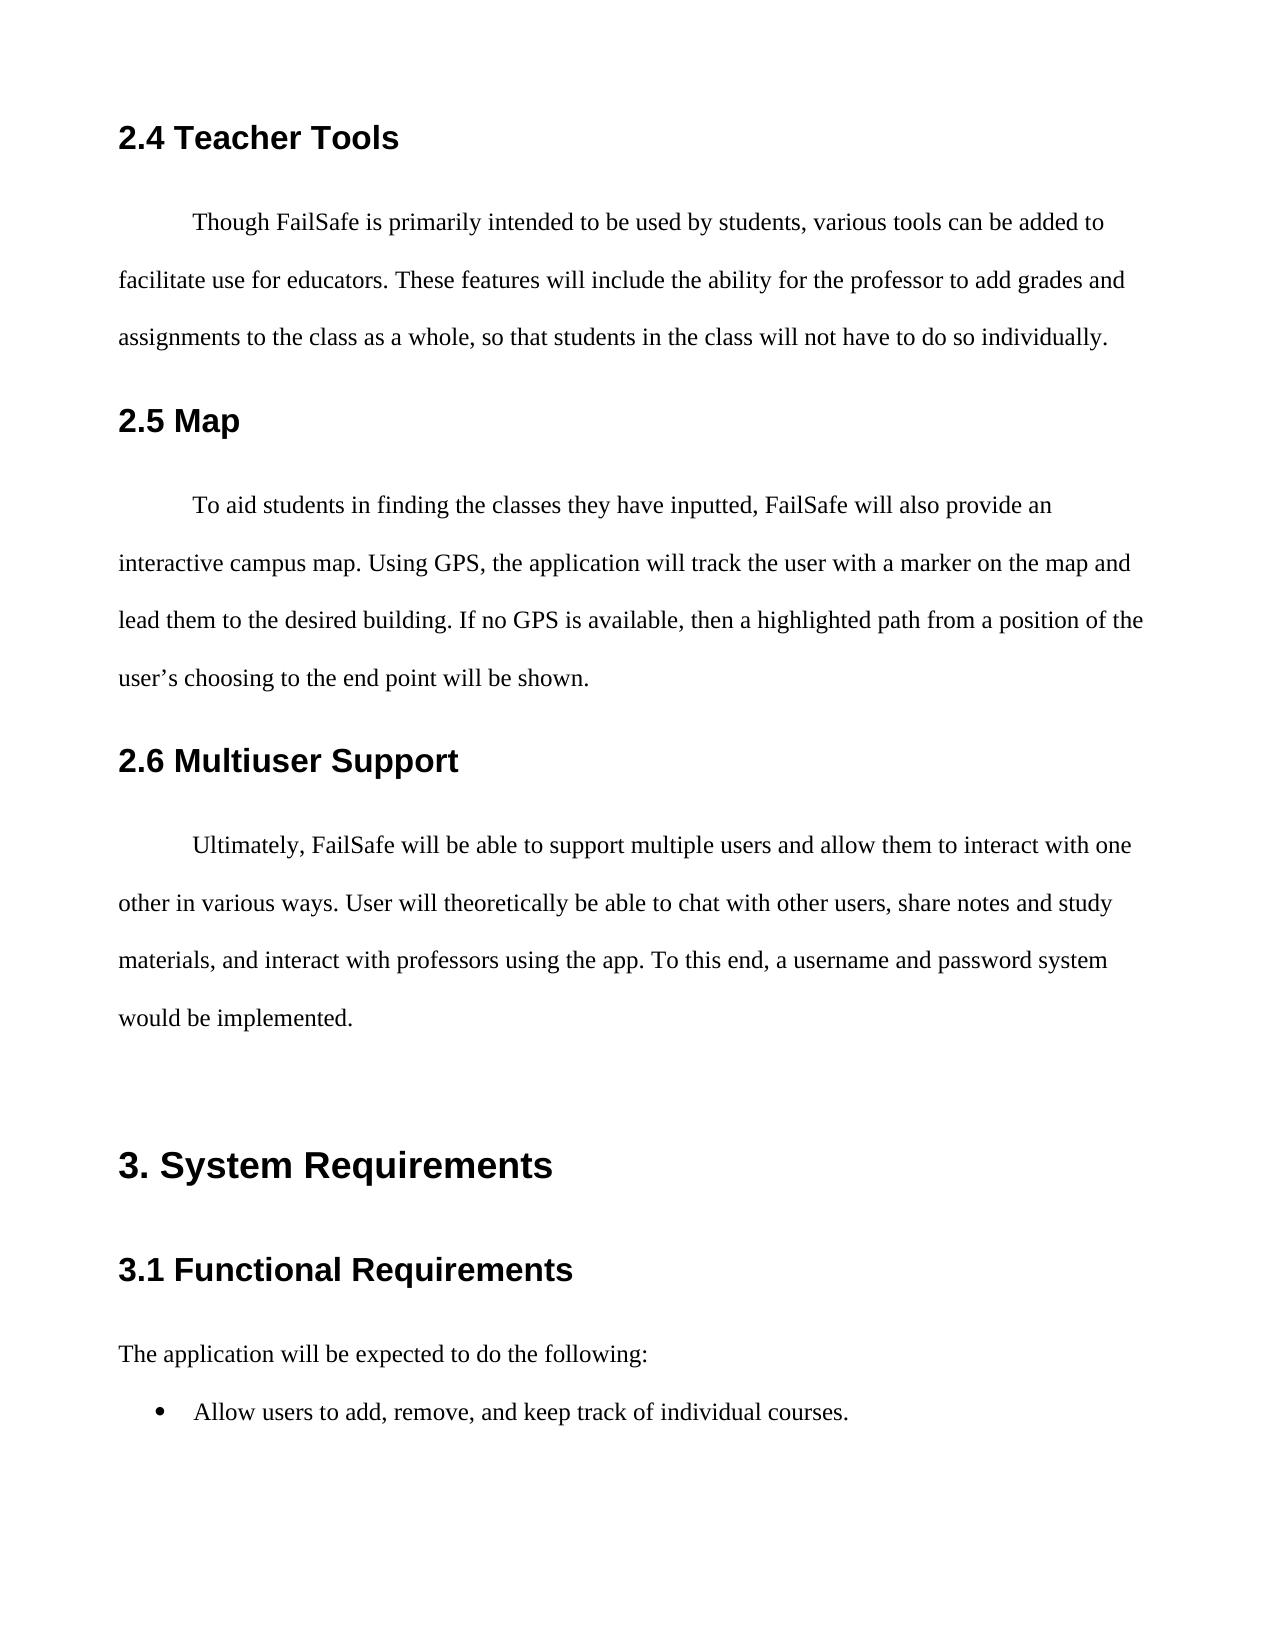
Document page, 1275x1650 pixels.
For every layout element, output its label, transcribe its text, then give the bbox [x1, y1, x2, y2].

text To aid students in finding the classes they have inputted, FailSafe will also provide an interactive campus map. Using GPS, the application will track the user with a marker on the map and lead them to the desired building. If no GPS is available, then a highlighted path from a position of the user’s choosing to the end point will be shown. [118, 490, 1157, 691]
list Allow users to add, remove, and keep track of individual courses. [156, 1397, 1157, 1426]
subtitle 3. System Requirements [118, 1143, 1157, 1186]
subtitle 2.6 Multiuser Support [118, 741, 1157, 779]
text Though FailSafe is primarily intended to be used by students, various tools can be added to facilitate use for educators. These features will include the ability for the professor to add grades and assignments to the class as a whole, so that students in the class will not have to do so individually. [118, 207, 1157, 351]
subtitle 3.1 Functional Requirements [118, 1250, 1157, 1288]
text Ultimately, FailSafe will be able to support multiple users and allow them to interact with one other in various ways. User will theoretically be able to chat with other users, share notes and study materials, and interact with professors using the app. To this end, a username and password system would be implemented. [118, 830, 1157, 1032]
subtitle 2.4 Teacher Tools [118, 118, 1157, 157]
subtitle 2.5 Map [118, 401, 1157, 439]
text The application will be expected to do the following: [118, 1339, 1157, 1368]
